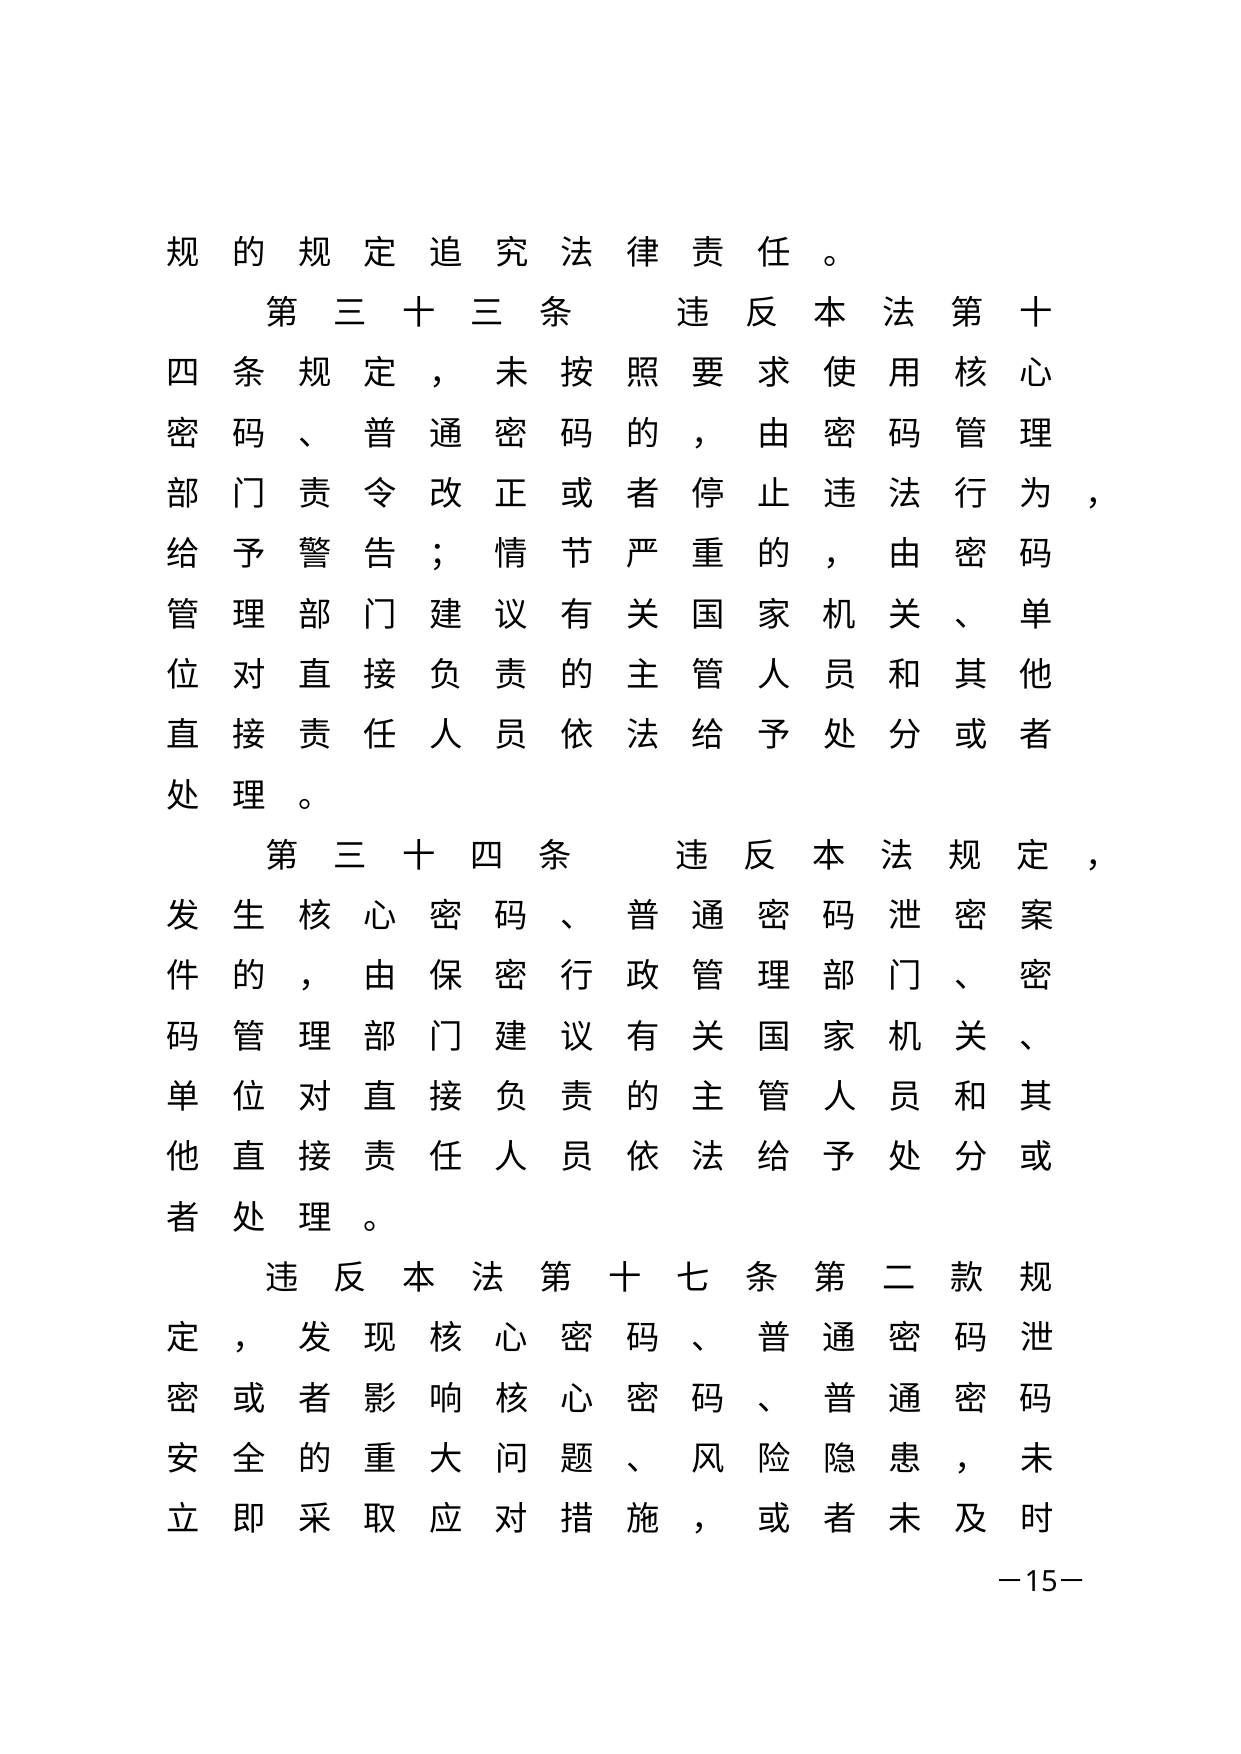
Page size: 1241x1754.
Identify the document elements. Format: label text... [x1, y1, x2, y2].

text 第三十四条 违反本法规定，发生核心密码、普通密码泄密案件的，由保密行政管理部门、密码管理部门建议有关国家机关、单位对直接负责的主管人员和其他直接责任人员依法给予处分或者处理。 [167, 823, 1085, 1245]
text 违反本法第十七条第二款规定，发现核心密码、普通密码泄密或者影响核心密码、普通密码安全的重大问题、风险隐患，未立即采取应对措施，或者未及时报告的，由保密行政管理部门、密码管理部门建议有关国家机关、单位对直接负责的主管人员和其他直接责任人员依法给予处分或者处理。 [167, 1245, 1085, 1546]
text 第三十三条 违反本法第十四条规定，未按照要求使用核心密码、普通密码的，由密码管理部门责令改正或者停止违法行为，给予警告；情节严重的，由密码管理部门建议有关国家机关、单位对直接负责的主管人员和其他直接责任人员依法给予处分或者处理。 [167, 280, 1085, 823]
text 第三十二条 违反本法第十二条规定，窃取他人加密保护的信息，非法侵入他人的密码保障系统，或者利用密码从事危害国家安全、社会公共利益、他人合法权益等违法活动的，由有关部门依照《中华人民共和国网络安全法》和其他有关法律、行政法规的规定追究法律责任。 [167, 219, 1085, 280]
